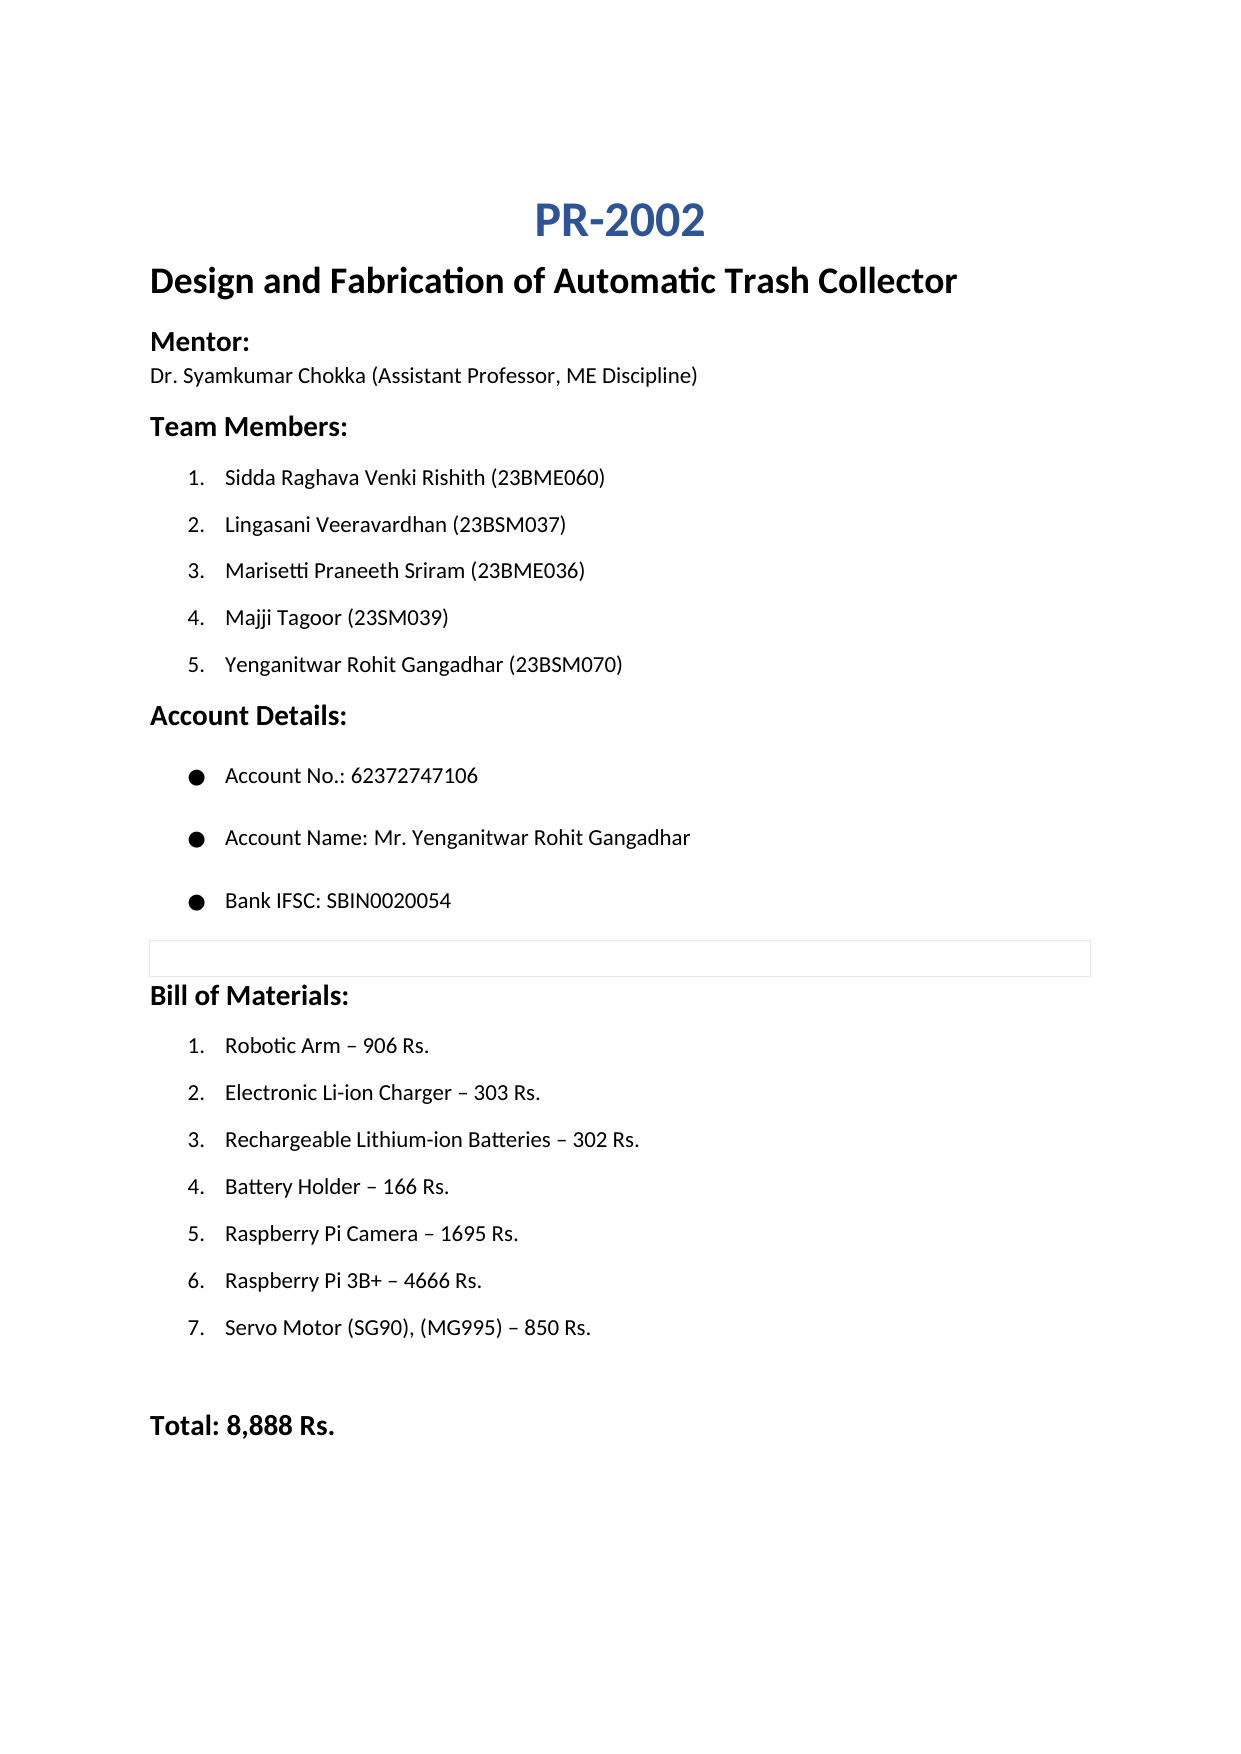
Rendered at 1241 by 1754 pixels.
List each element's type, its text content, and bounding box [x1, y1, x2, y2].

list Robotic Arm – 906 Rs. [187, 1032, 1090, 1060]
list Raspberry Pi Camera – 1695 Rs. [187, 1219, 1090, 1247]
list Lingasani Veeravardhan (23BSM037) [187, 510, 1090, 538]
text Team Members: [150, 408, 1090, 443]
list Servo Motor (SG90), (MG995) – 850 Rs. [187, 1313, 1090, 1341]
text Bill of Materials: [150, 977, 1090, 1012]
list Yenganitwar Rohit Gangadhar (23BSM070) [187, 650, 1090, 678]
list Bank IFSC: SBIN0020054 [187, 878, 1090, 920]
list Rechargeable Lithium-ion Batteries – 302 Rs. [187, 1125, 1090, 1153]
list Account Name: Mr. Yenganitwar Rohit Gangadhar [187, 815, 1090, 858]
text Total: 8,888 Rs. [150, 1407, 1090, 1442]
list Sidda Raghava Venki Rishith (23BME060) [187, 463, 1090, 491]
subtitle PR-2002 [150, 187, 1090, 248]
list Electronic Li-ion Charger – 303 Rs. [187, 1078, 1090, 1107]
list Account No.: 62372747106 [187, 752, 1090, 795]
text Design and Fabrication of Automatic Trash Collector [150, 257, 1090, 303]
text Account Details: [150, 697, 1090, 733]
list Marisetti Praneeth Sriram (23BME036) [187, 557, 1090, 584]
list Raspberry Pi 3B+ – 4666 Rs. [187, 1266, 1090, 1294]
list Battery Holder – 166 Rs. [187, 1172, 1090, 1200]
list Majji Tagoor (23SM039) [187, 603, 1090, 631]
text Mentor: Dr. Syamkumar Chokka (Assistant Professor, ME Discipline) [150, 323, 1090, 389]
